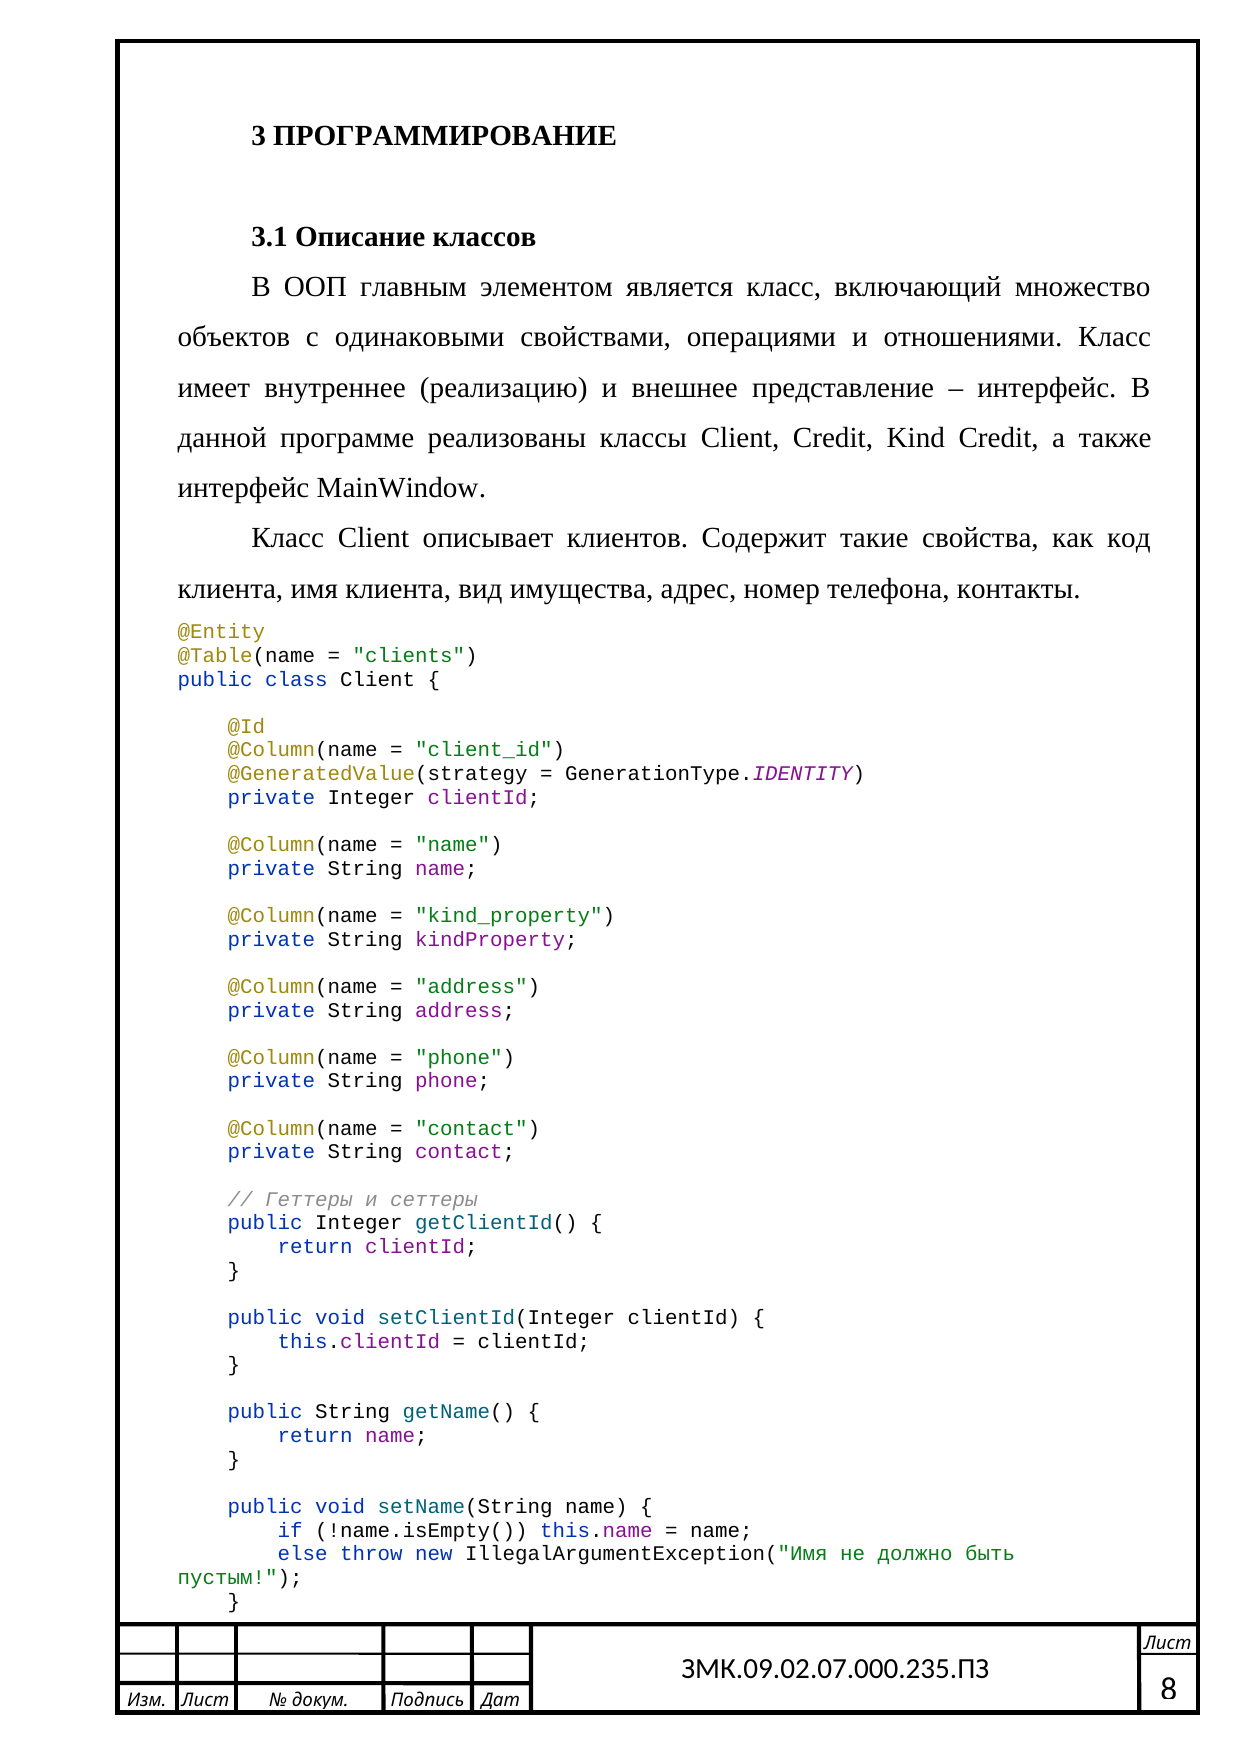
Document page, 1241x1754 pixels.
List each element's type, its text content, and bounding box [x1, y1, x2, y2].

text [177, 621, 1152, 1614]
text Класс Client описывает клиентов. Содержит такие свойства, как код клиента, имя клиента, вид имущества, адрес, номер телефона, контакты. [177, 521, 1152, 604]
text 3.1 Описание классов [177, 219, 1152, 252]
text В ООП главным элементом является класс, включающий множество объектов с одинаковыми свойствами, операциями и отношениями. Класс имеет внутреннее (реализацию) и внешнее представление – интерфейс. В данной программе реализованы классы Client, Credit, Kind Credit, а также интерфейс MainWindow. [177, 269, 1152, 504]
text 3 ПРОГРАММИРОВАНИЕ [177, 118, 1152, 152]
